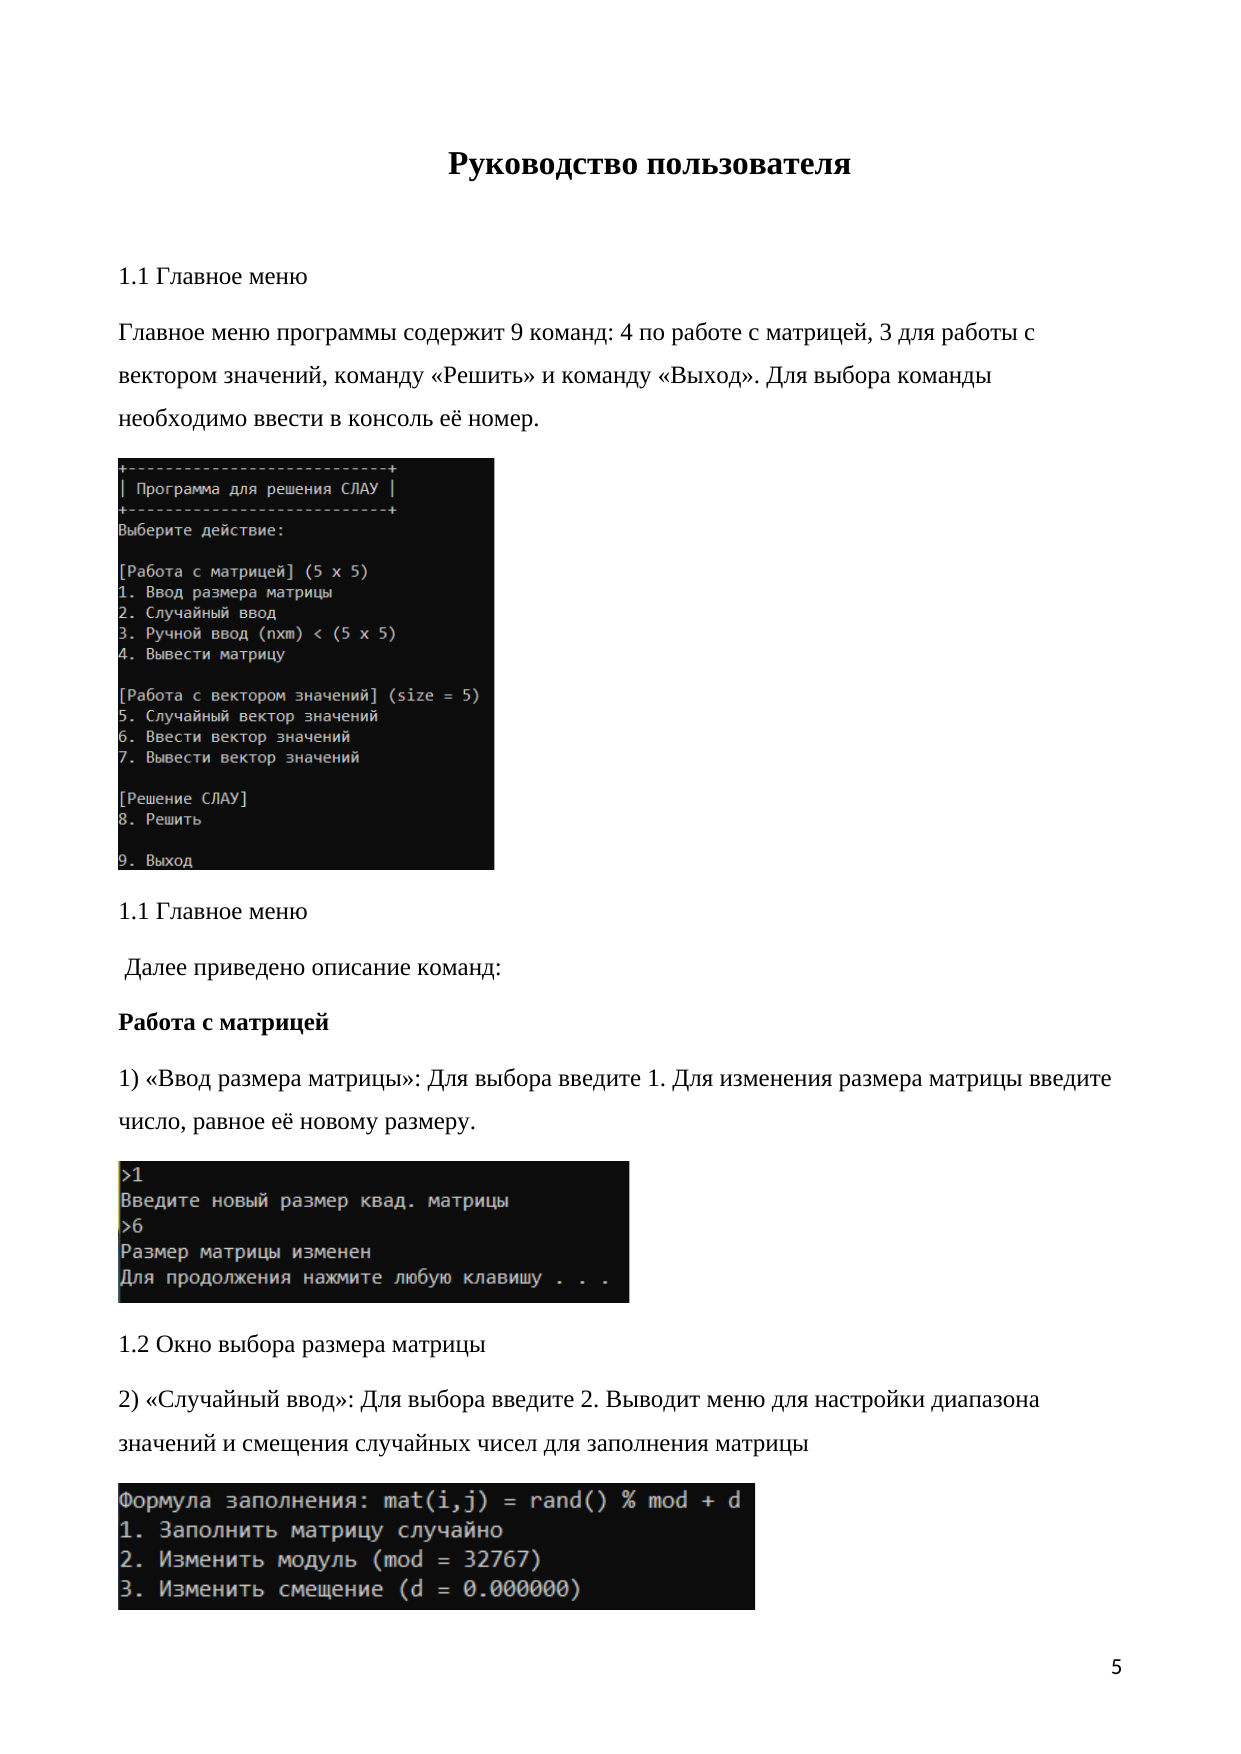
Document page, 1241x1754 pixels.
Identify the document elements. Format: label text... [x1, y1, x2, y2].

text 1.1 Главное меню [118, 896, 1122, 925]
text Главное меню программы содержит 9 команд: 4 по работе с матрицей, 3 для работы с вектором значений, команду «Решить» и команду «Выход». Для выбора команды необходимо ввести в консоль её номер. [118, 317, 1122, 432]
picture [118, 458, 495, 870]
picture [118, 1161, 630, 1303]
subtitle Руководство пользователя [118, 143, 1122, 181]
text 1.1 Главное меню [118, 261, 1122, 290]
text 1) «Ввод размера матрицы»: Для выбора введите 1. Для изменения размера матрицы введите число, равное её новому размеру. [118, 1063, 1122, 1135]
text 1.2 Окно выбора размера матрицы [118, 1329, 1122, 1358]
text Работа с матрицей [118, 1007, 1122, 1036]
picture [118, 1483, 756, 1610]
text 2) «Случайный ввод»: Для выбора введите 2. Выводит меню для настройки диапазона значений и смещения случайных чисел для заполнения матрицы [118, 1384, 1122, 1456]
text Далее приведено описание команд: [118, 952, 1122, 981]
